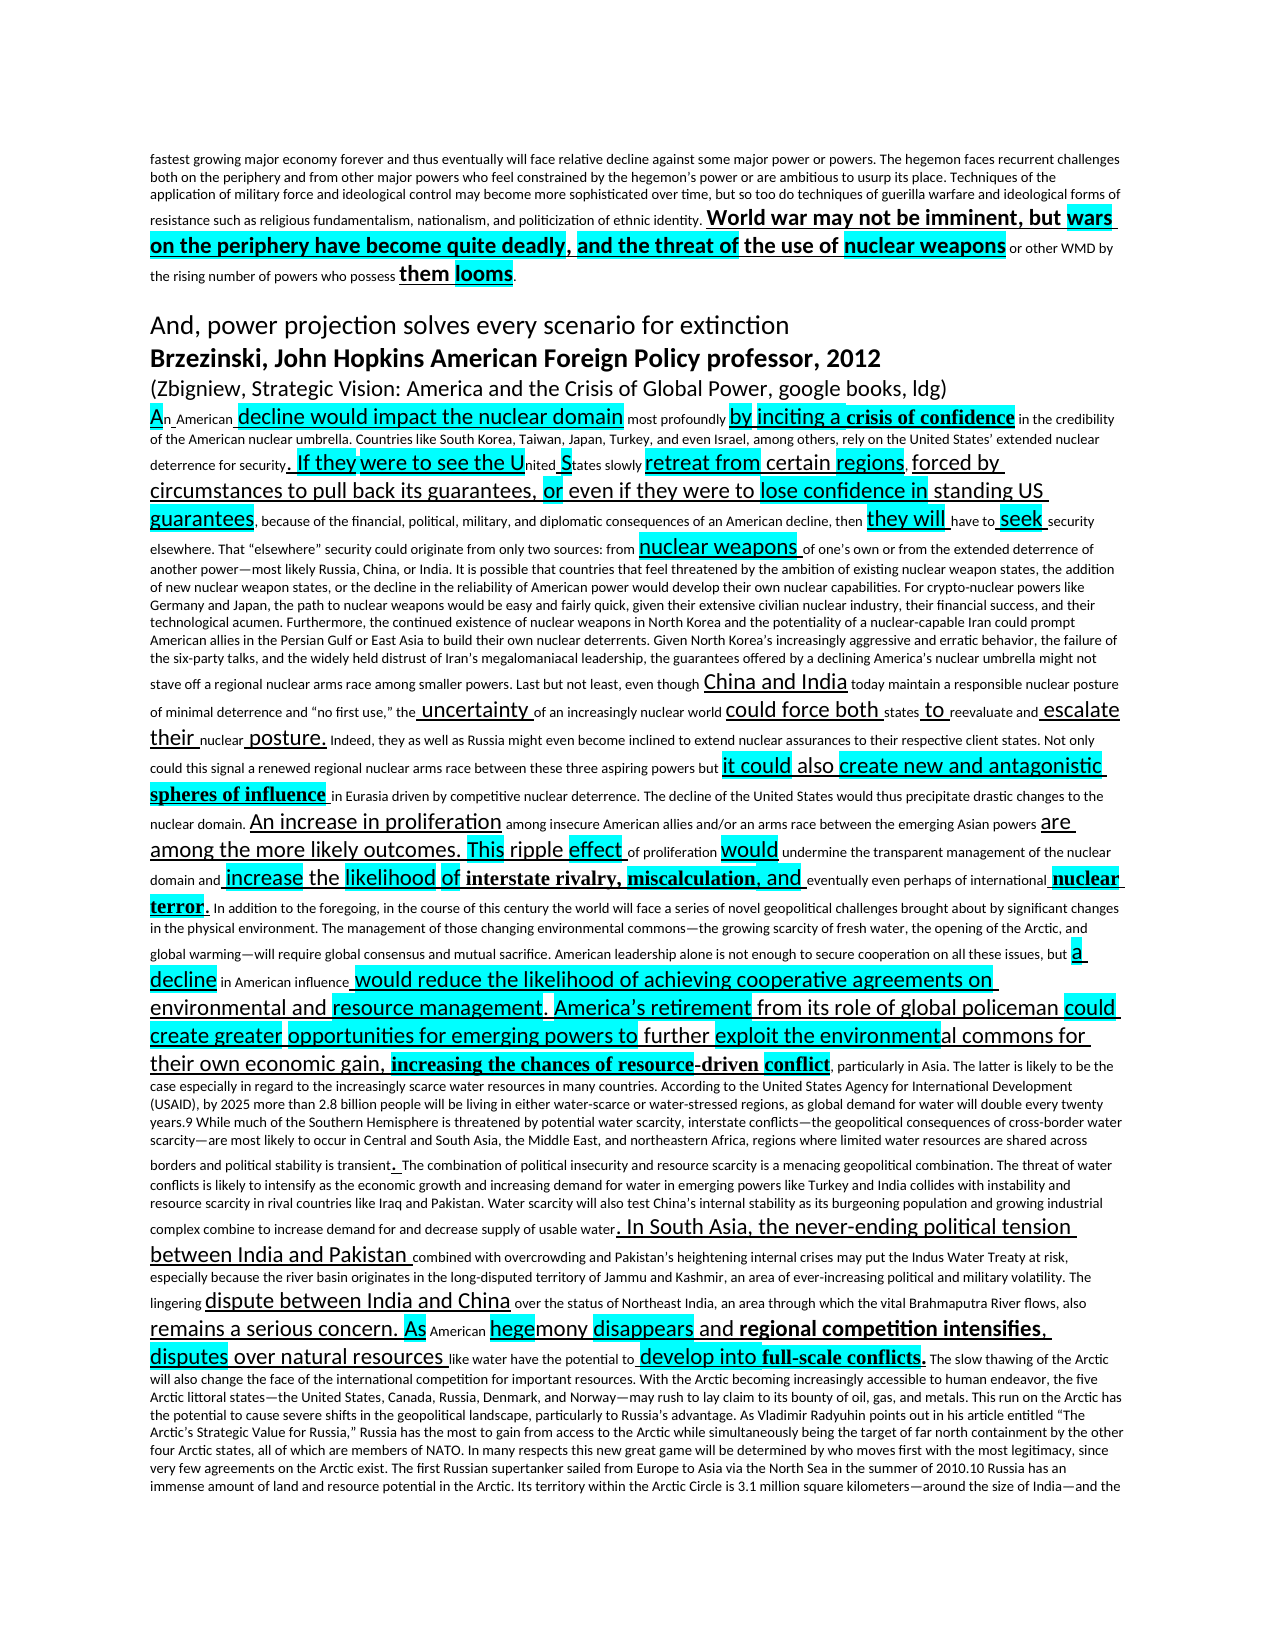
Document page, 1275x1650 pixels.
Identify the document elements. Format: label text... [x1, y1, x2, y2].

text (Zbigniew, Strategic Vision: America and the Crisis of Global Power, google books, ldg) [150, 374, 1125, 402]
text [150, 402, 1125, 1495]
text Brzezinski, John Hopkins American Foreign Policy professor, 2012 [150, 341, 1125, 374]
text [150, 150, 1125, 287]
subtitle And, power projection solves every scenario for extinction [150, 308, 1125, 341]
